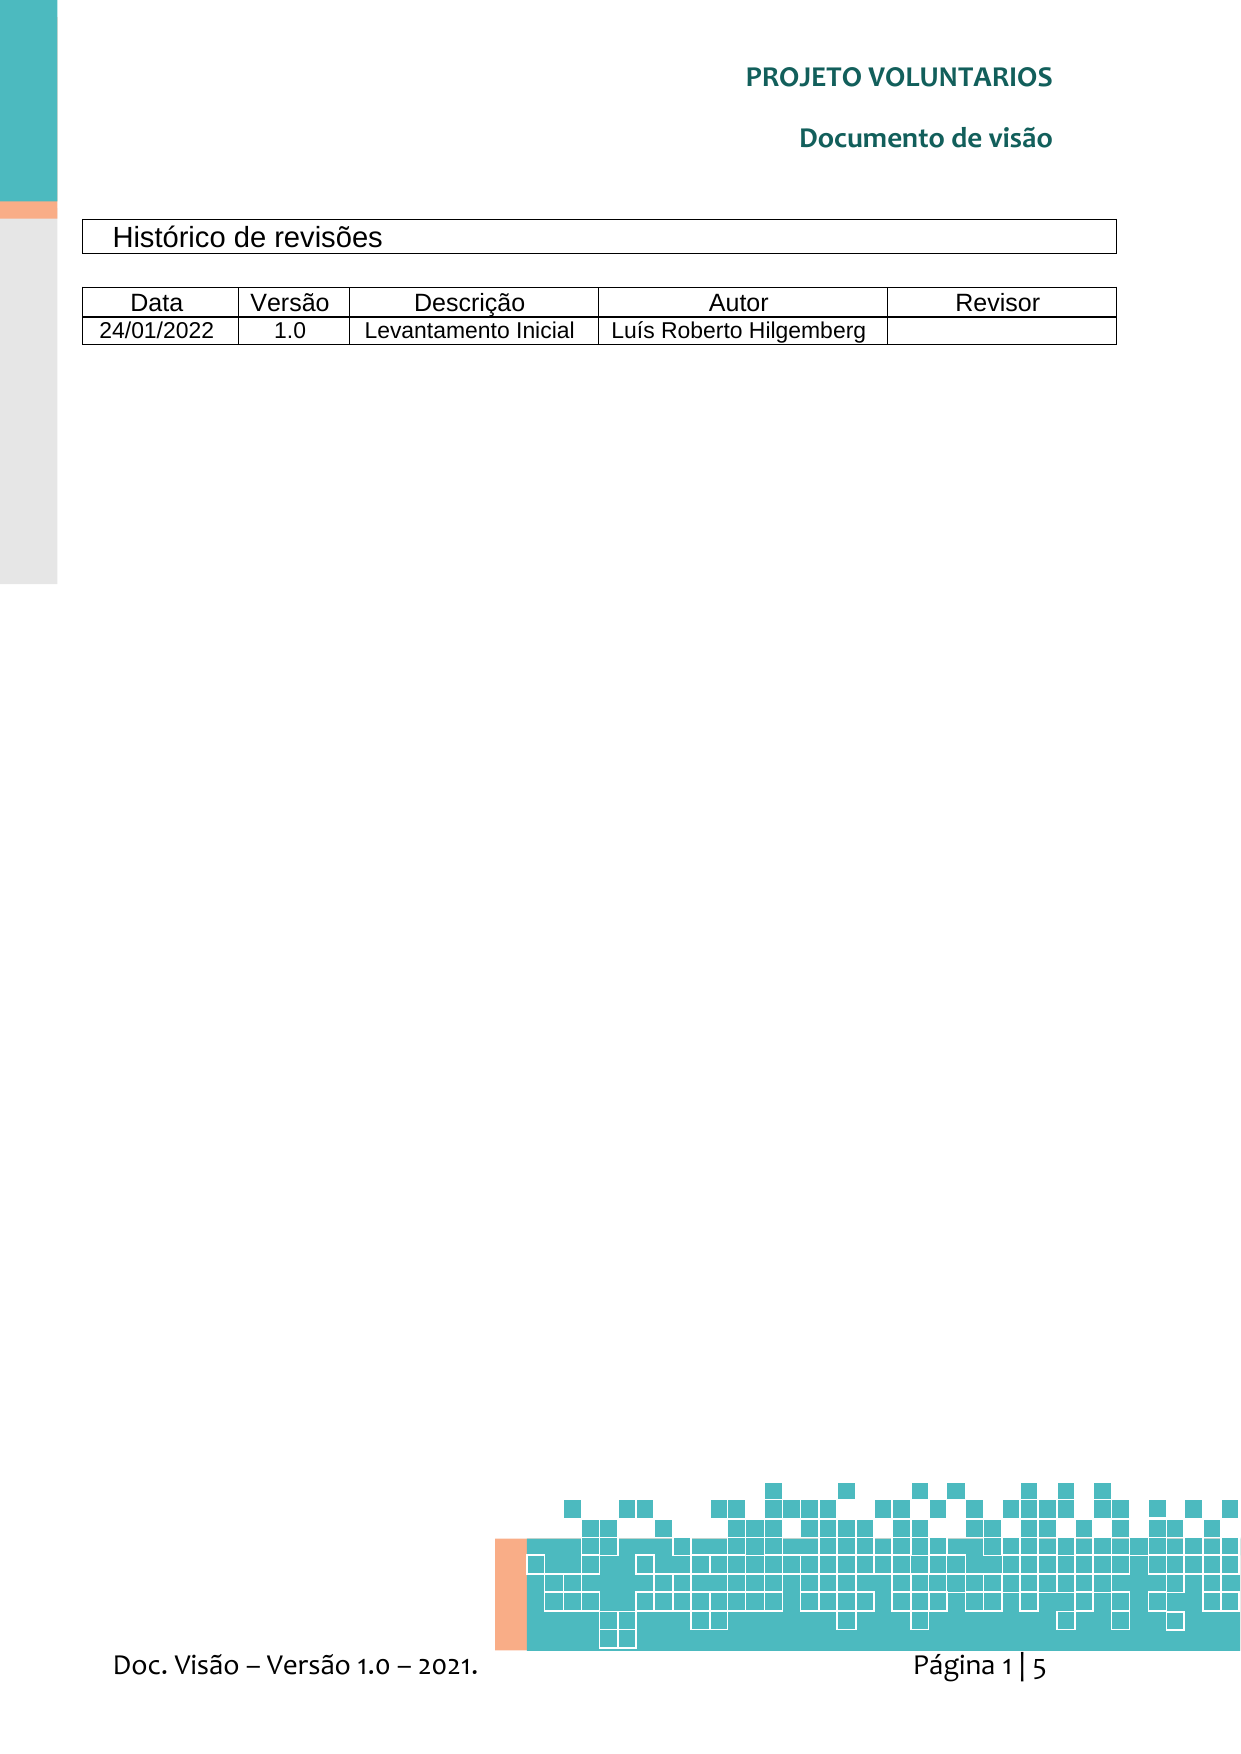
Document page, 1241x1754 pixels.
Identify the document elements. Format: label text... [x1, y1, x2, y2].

table_header Histórico de revisões [83, 220, 1116, 253]
table_cell [888, 318, 1116, 344]
table_cell Luís Roberto Hilgemberg [599, 318, 887, 344]
table_cell Levantamento Inicial [350, 318, 598, 344]
table_header Data [83, 288, 238, 316]
table_header Revisor [888, 288, 1116, 316]
table_cell 24/01/2022 [83, 318, 238, 344]
table_header Versão [239, 288, 349, 316]
table_header Descrição [350, 288, 598, 316]
table_cell 1.0 [239, 318, 349, 344]
table_header Autor [599, 288, 887, 316]
